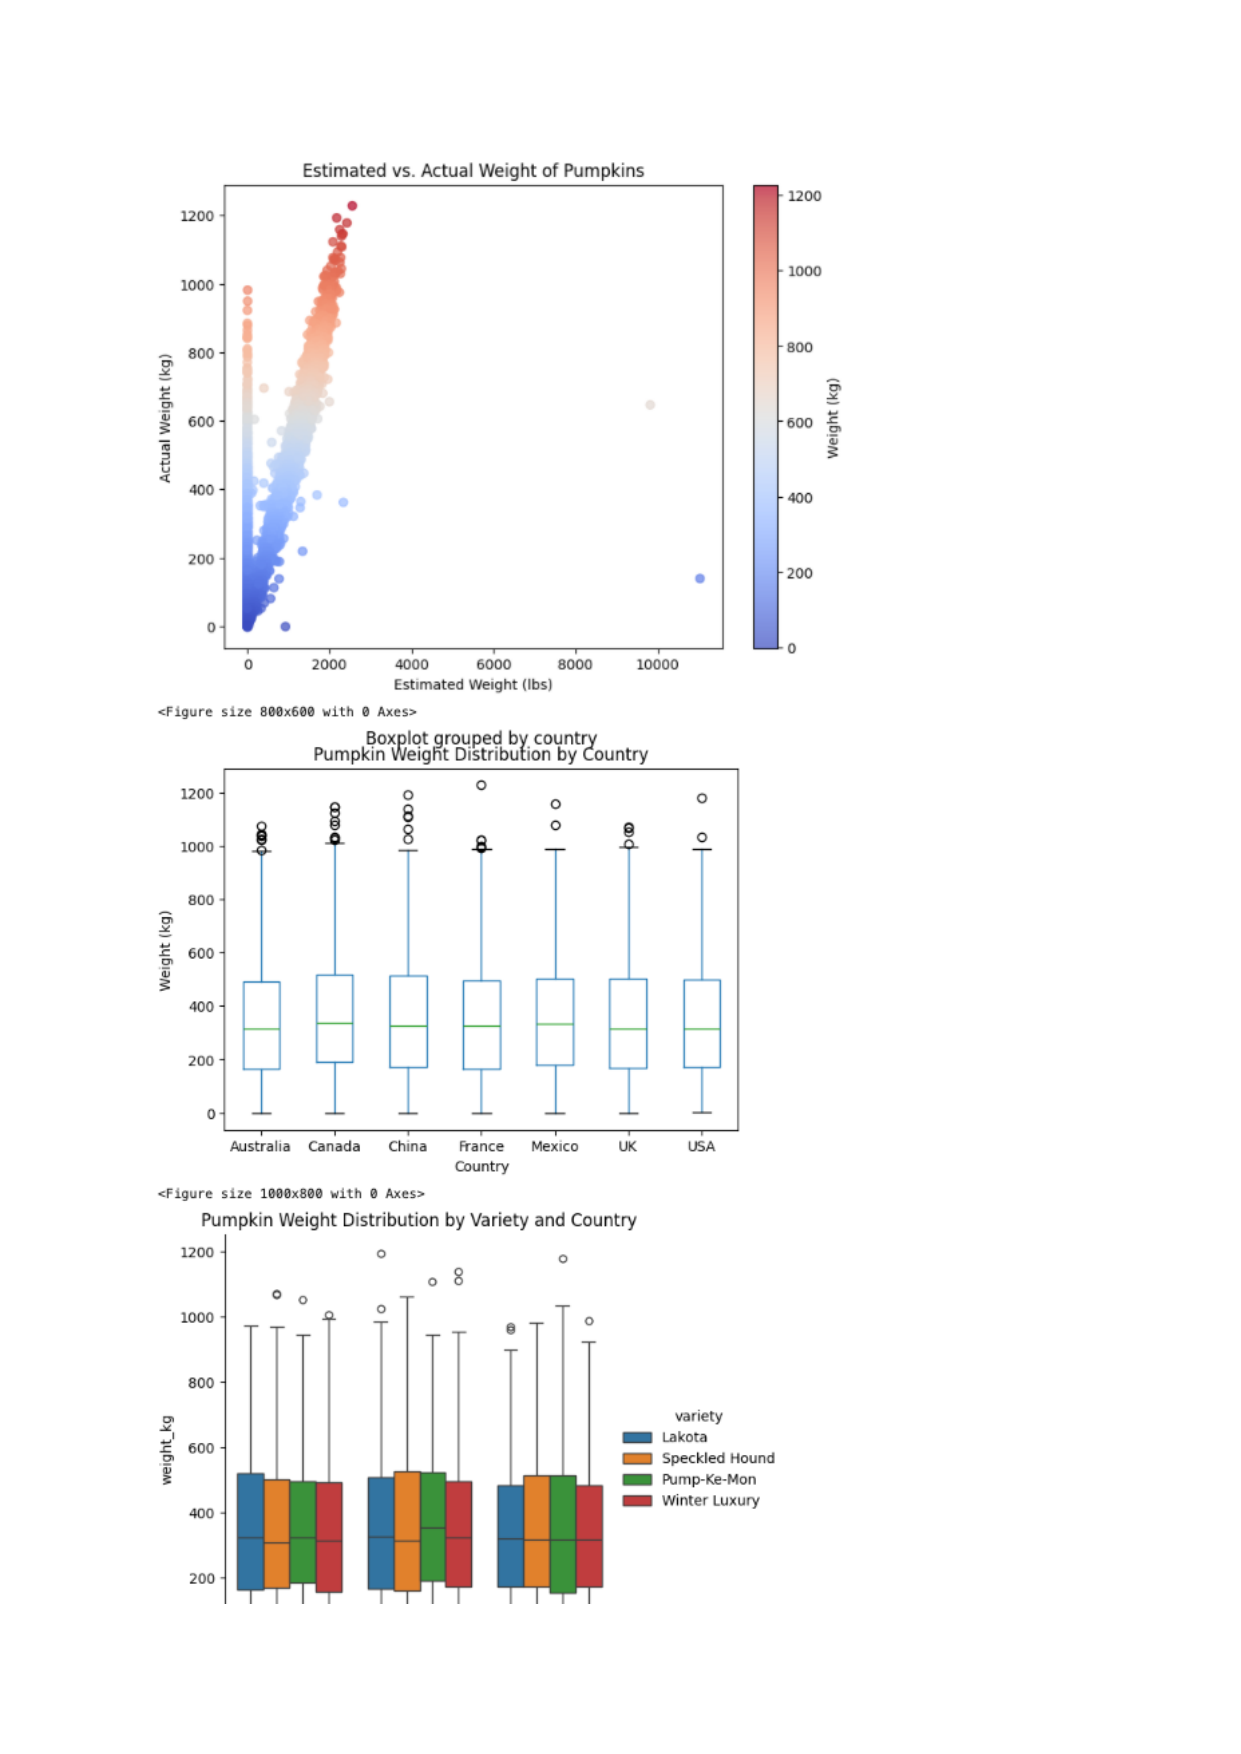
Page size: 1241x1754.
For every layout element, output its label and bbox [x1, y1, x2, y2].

picture [150, 150, 859, 1604]
